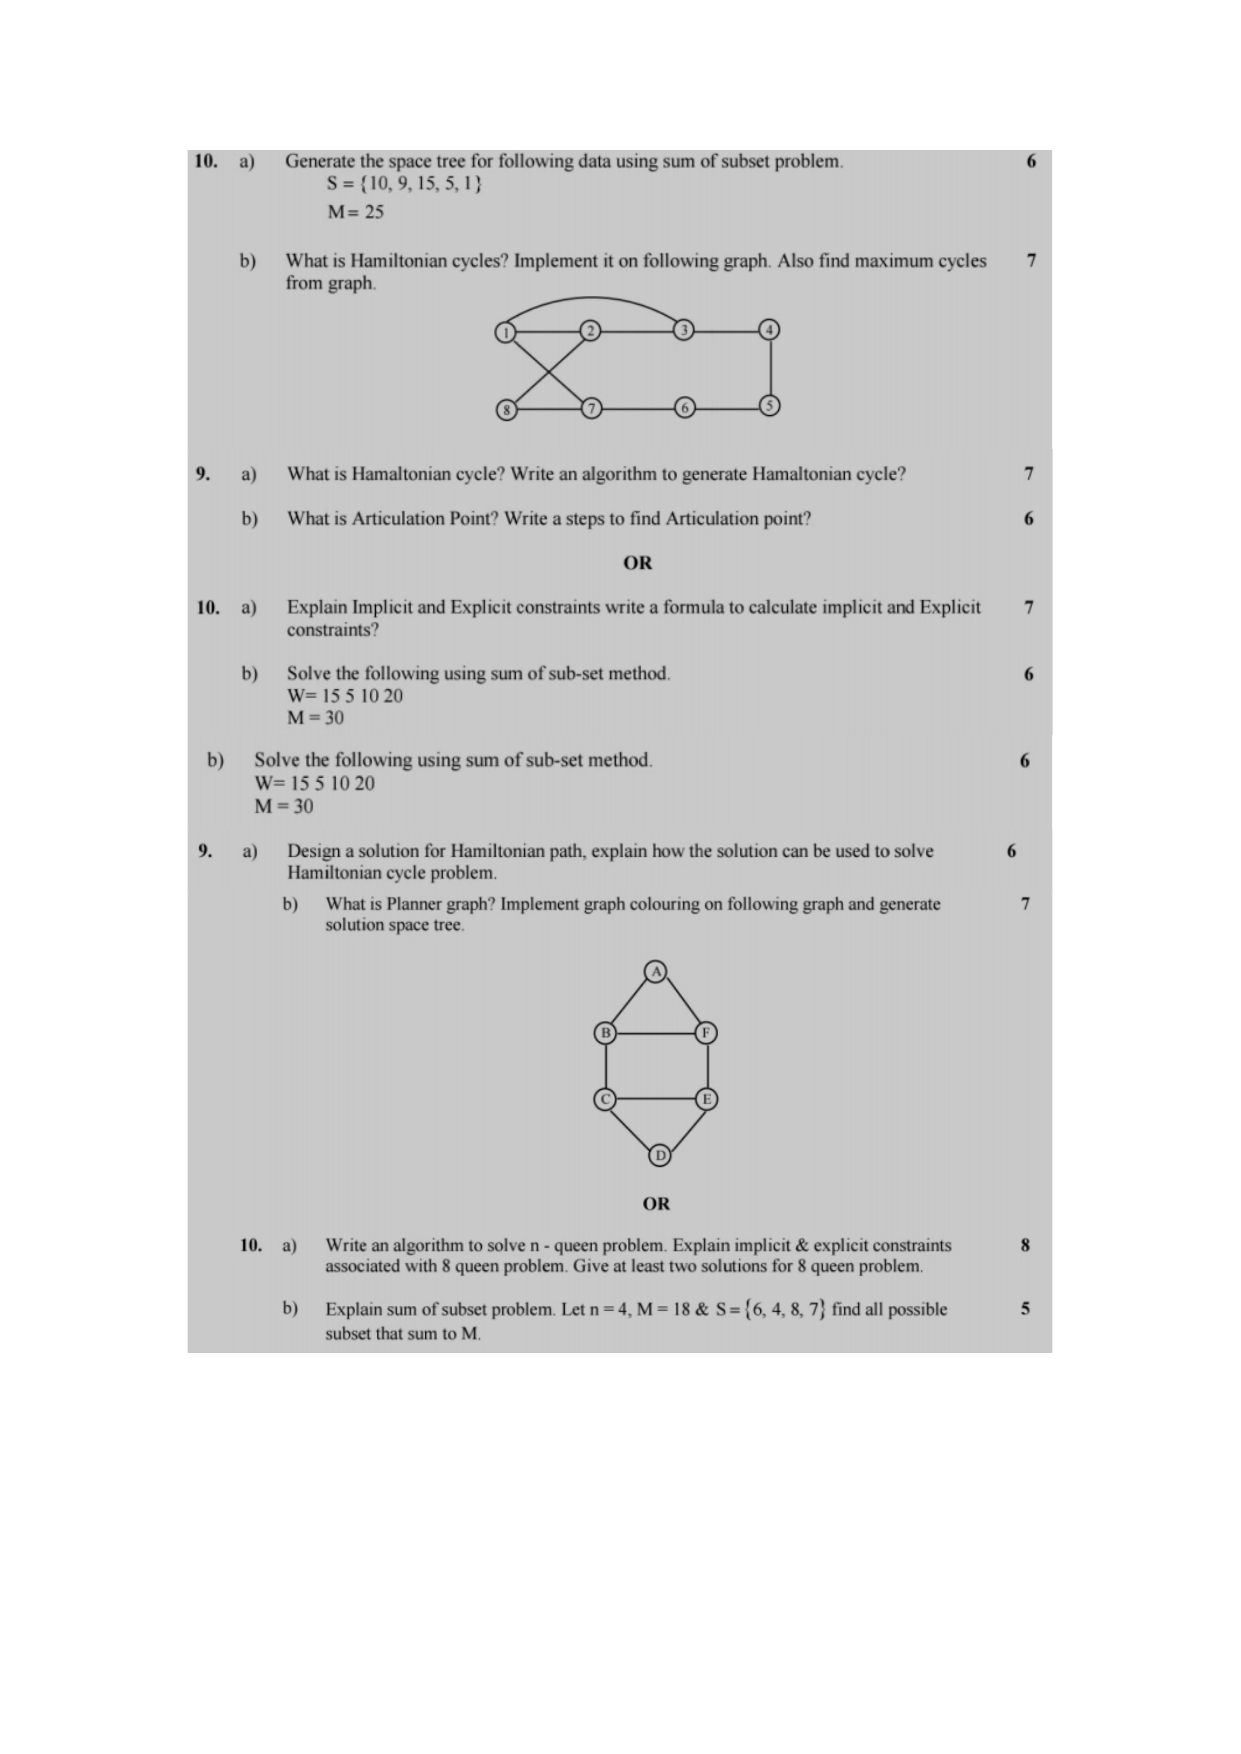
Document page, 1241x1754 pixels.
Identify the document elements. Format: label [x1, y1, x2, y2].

picture [187, 150, 1053, 1353]
